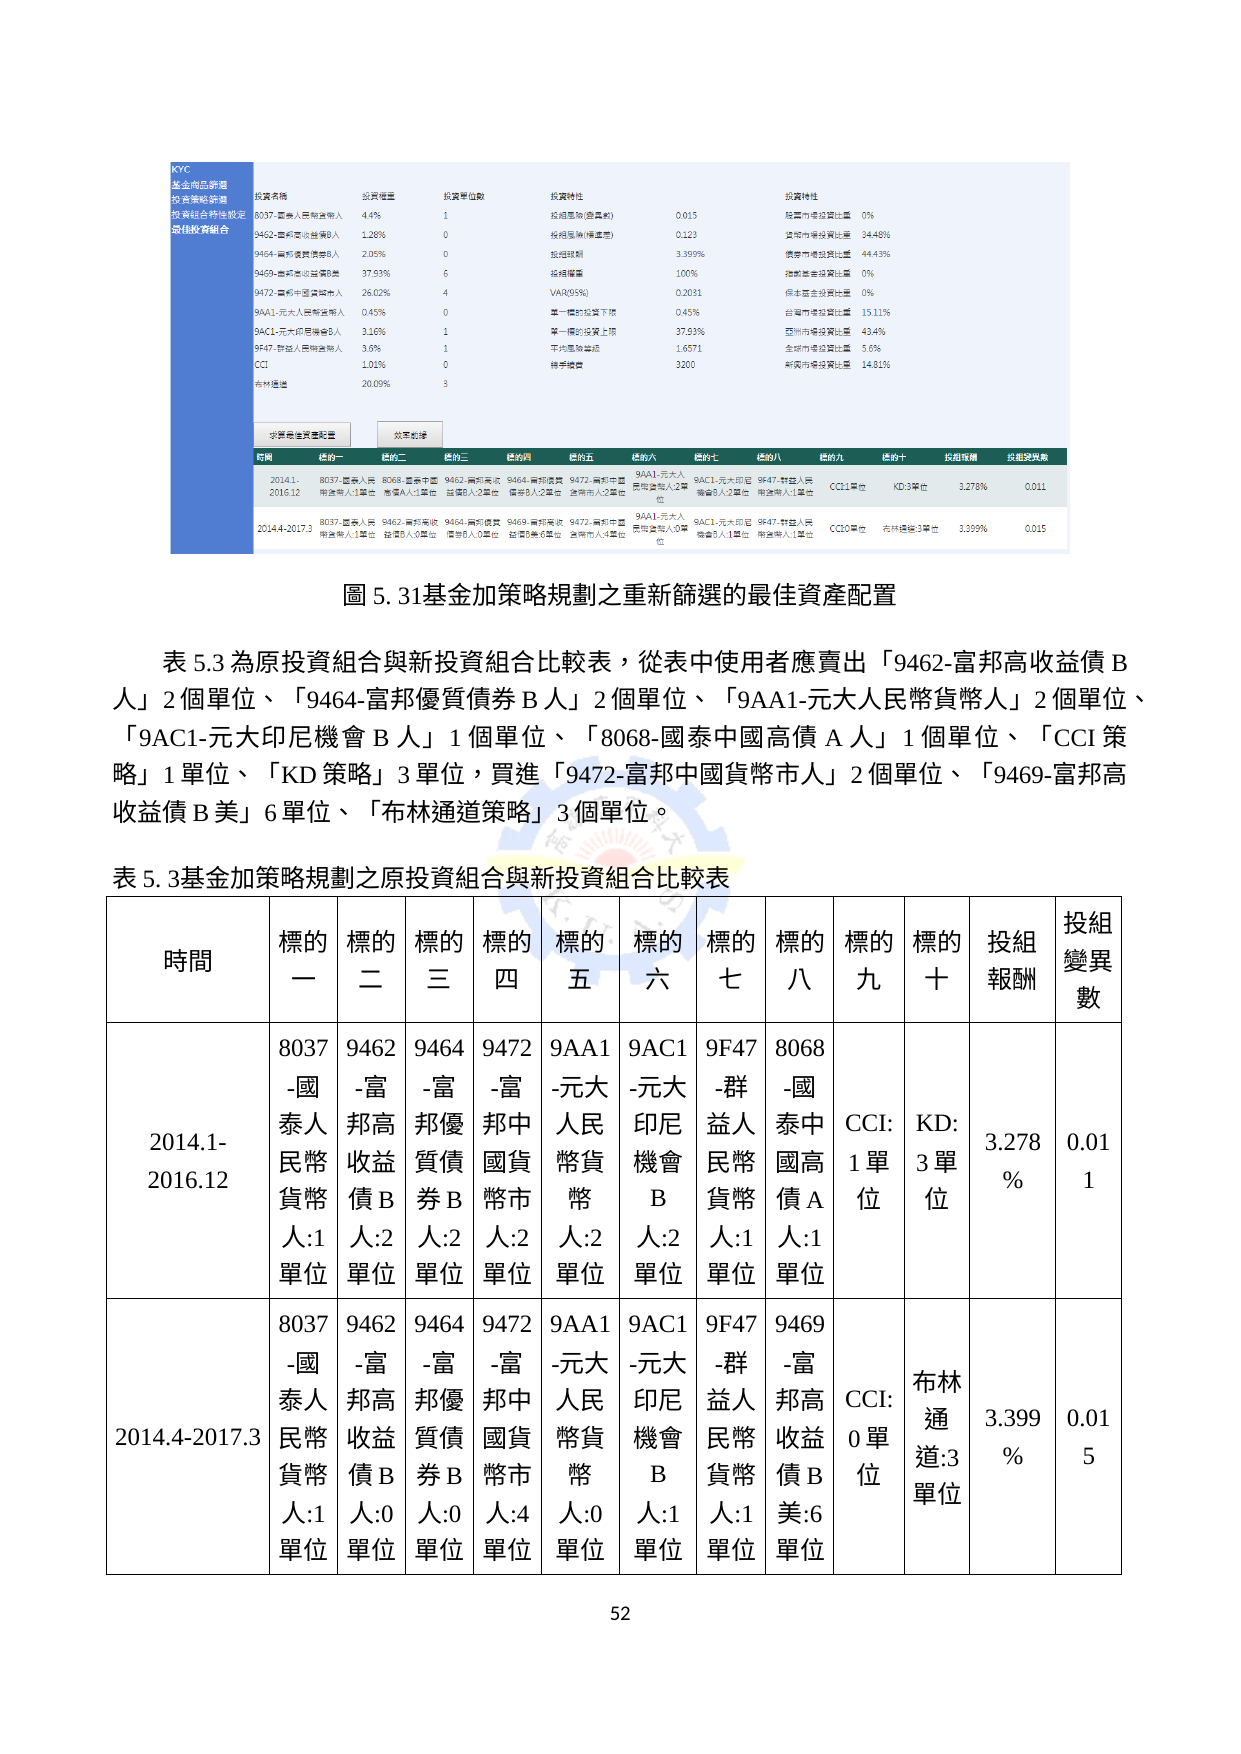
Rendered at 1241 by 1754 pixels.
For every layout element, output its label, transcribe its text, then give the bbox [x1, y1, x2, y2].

table_header 標的六 [620, 897, 696, 1022]
text 表5.3為原投資組合與新投資組合比較表，從表中使用者應賣出「9462-富邦高收益債B人」2個單位、「9464-富邦優質債券B人」2個單位、「9AA1-元大人民幣貨幣人」2個單位、「9AC1-元大印尼機會B人」1個單位、「8068-國泰中國高債A人」1個單位、「CCI策略」1單位、「KD策略」3單位，買進「9472-富邦中國貨幣市人」2個單位、「9469-富邦高收益債B美」6單位、「布林通道策略」3個單位。 [112, 642, 1128, 829]
picture [170, 162, 1071, 554]
table_cell 布林通道:3單位 [905, 1299, 969, 1574]
table_header 標的十 [905, 897, 969, 1022]
table_cell 9AA1-元大人民幣貨幣人:0單位 [542, 1299, 619, 1574]
table_cell 8037-國泰人民幣貨幣人:1單位 [270, 1299, 337, 1574]
table_header 標的九 [834, 897, 904, 1022]
table_cell 9464-富邦優質債券B人:0單位 [406, 1299, 473, 1574]
table_cell 2014.1-2016.12 [107, 1023, 269, 1298]
table_cell 9472-富邦中國貨幣市人:4單位 [474, 1299, 541, 1574]
table_header 標的一 [270, 897, 337, 1022]
table_header 標的二 [338, 897, 405, 1022]
table_cell 9462-富邦高收益債B人:2單位 [338, 1023, 405, 1298]
table_cell 0.011 [1056, 1023, 1121, 1298]
table_cell 8068-國泰中國高債A人:1單位 [766, 1023, 833, 1298]
table_cell 9462-富邦高收益債B人:0單位 [338, 1299, 405, 1574]
table_header 投組報酬 [970, 897, 1055, 1022]
table_cell 9472-富邦中國貨幣市人:2單位 [474, 1023, 541, 1298]
table_cell 3.278% [970, 1023, 1055, 1298]
table_cell 9F47-群益人民幣貨幣人:1單位 [697, 1299, 765, 1574]
table_cell 3.399% [970, 1299, 1055, 1574]
table_header 標的四 [474, 897, 541, 1022]
table_header 投組變異數 [1056, 897, 1121, 1022]
table_cell 8037-國泰人民幣貨幣人:1單位 [270, 1023, 337, 1298]
table_cell CCI:1單位 [834, 1023, 904, 1298]
table_cell 9AA1-元大人民幣貨幣人:2單位 [542, 1023, 619, 1298]
table_cell 9469-富邦高收益債B美:6單位 [766, 1299, 833, 1574]
table_cell 2014.4-2017.3 [107, 1299, 269, 1574]
table_header 標的八 [766, 897, 833, 1022]
table_header 標的七 [697, 897, 765, 1022]
table_header 標的三 [406, 897, 473, 1022]
table_cell 9464-富邦優質債券B人:2單位 [406, 1023, 473, 1298]
text 圖5. 31基金加策略規劃之重新篩選的最佳資產配置 [112, 575, 1128, 612]
table_cell KD:3單位 [905, 1023, 969, 1298]
table_header 標的五 [542, 897, 619, 1022]
table_cell 9F47-群益人民幣貨幣人:1單位 [697, 1023, 765, 1298]
table_cell 0.015 [1056, 1299, 1121, 1574]
table_cell CCI:0單位 [834, 1299, 904, 1574]
table_cell 9AC1-元大印尼機會B人:1單位 [620, 1299, 696, 1574]
table_cell 9AC1-元大印尼機會B人:2單位 [620, 1023, 696, 1298]
text 表5. 3基金加策略規劃之原投資組合與新投資組合比較表 [112, 858, 1128, 896]
table_header 時間 [107, 897, 269, 1022]
